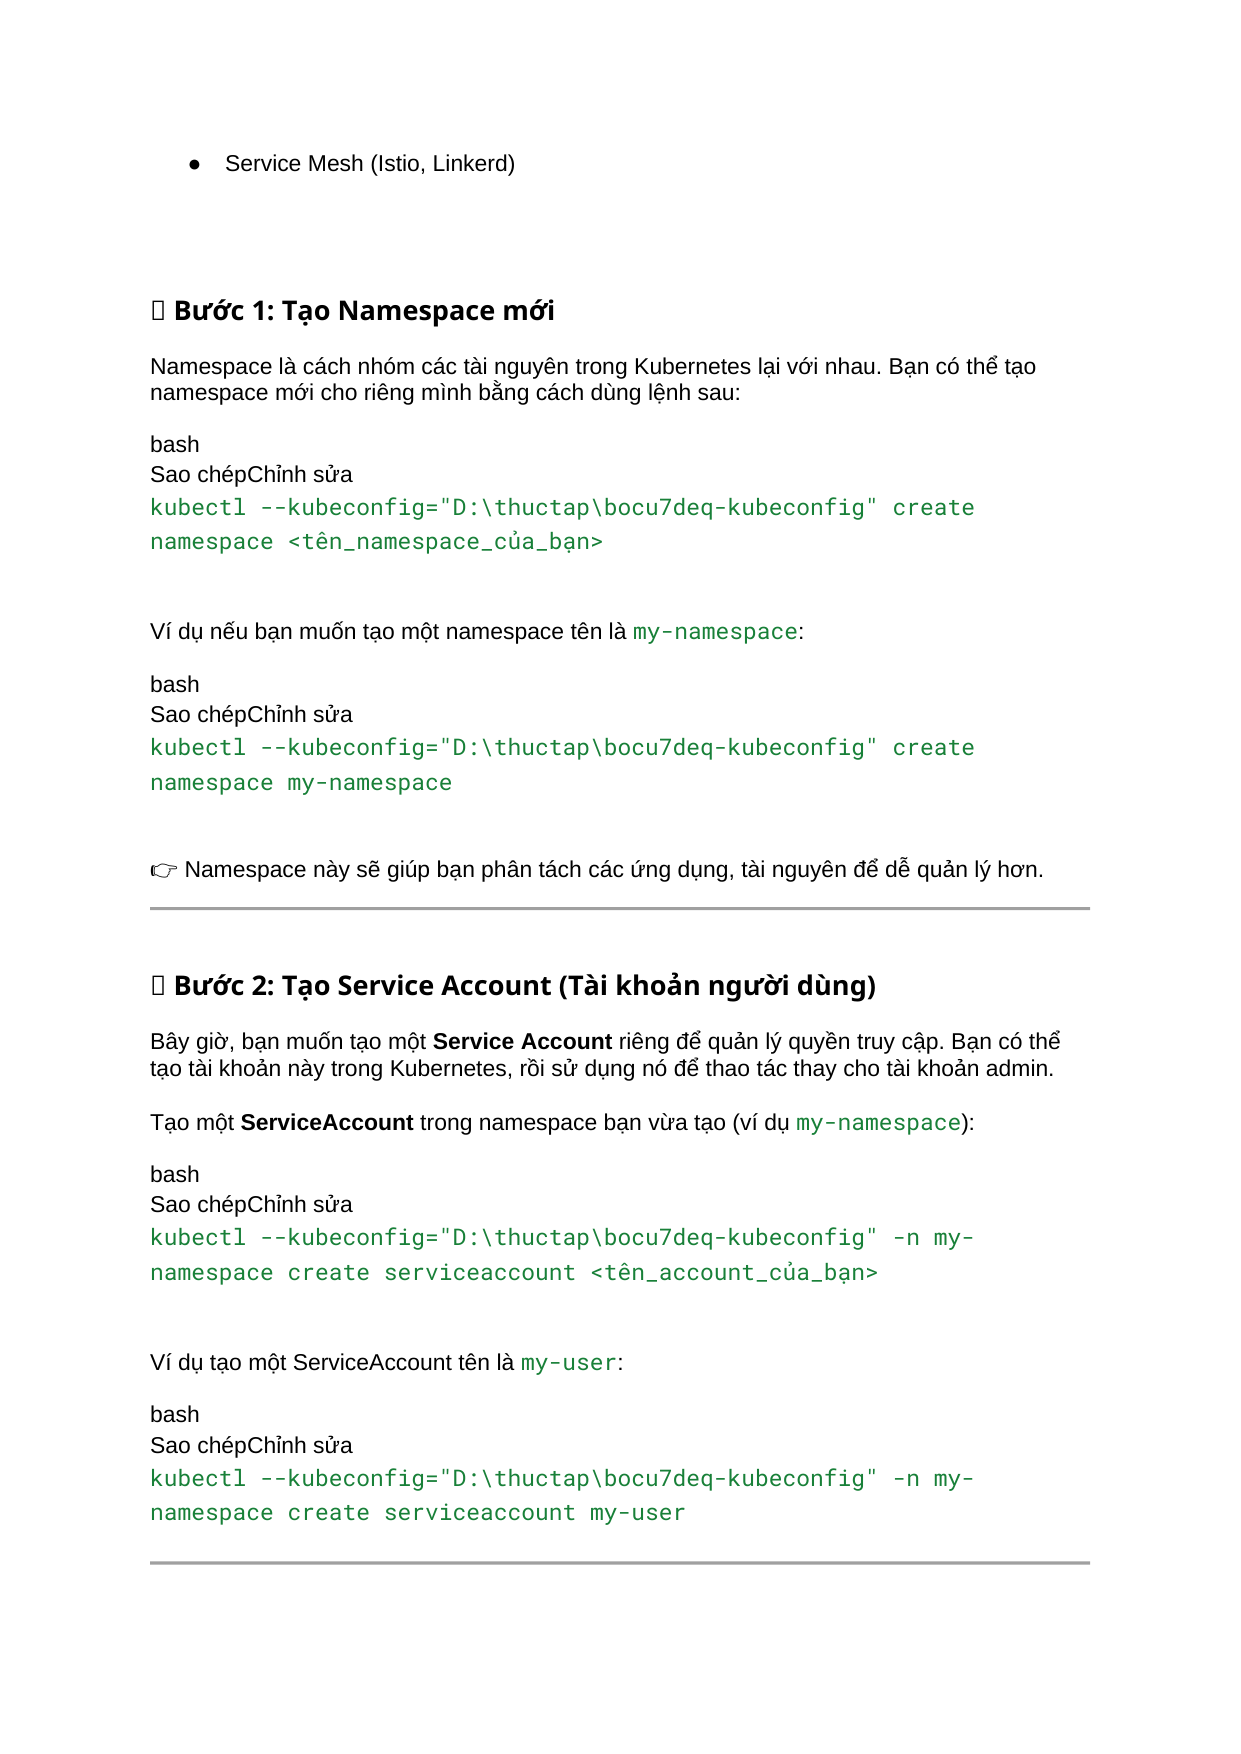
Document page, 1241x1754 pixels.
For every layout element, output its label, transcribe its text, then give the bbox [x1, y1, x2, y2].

text Bây giờ, bạn muốn tạo một Service Account riêng để quản lý quyền truy cập. Bạn có thể tạo tài khoản này trong Kubernetes, rồi sử dụng nó để thao tác thay cho tài khoản admin. [150, 1028, 1090, 1081]
text kubectl --kubeconfig="D:\thuctap\bocu7deq-kubeconfig" -n my-namespace create serviceaccount <tên_account_của_bạn> [150, 1222, 1090, 1287]
subtitle ✅ Bước 1: Tạo Namespace mới [150, 291, 1090, 328]
text kubectl --kubeconfig="D:\thuctap\bocu7deq-kubeconfig" create namespace my-namespace [150, 731, 1090, 796]
text Sao chépChỉnh sửa [150, 1191, 1090, 1218]
text bash [150, 431, 1090, 457]
text Ví dụ nếu bạn muốn tạo một namespace tên là my-namespace: [150, 616, 1090, 646]
text kubectl --kubeconfig="D:\thuctap\bocu7deq-kubeconfig" create namespace <tên_namespace_của_bạn> [150, 491, 1090, 556]
text Tạo một ServiceAccount trong namespace bạn vừa tạo (ví dụ my-namespace): [150, 1106, 1090, 1136]
text bash [150, 1401, 1090, 1428]
text Namespace là cách nhóm các tài nguyên trong Kubernetes lại với nhau. Bạn có thể tạo namespace mới cho riêng mình bằng cách dùng lệnh sau: [150, 353, 1090, 406]
text Sao chépChỉnh sửa [150, 1432, 1090, 1458]
list Service Mesh (Istio, Linkerd) [187, 150, 1090, 176]
text Ví dụ tạo một ServiceAccount tên là my-user: [150, 1346, 1090, 1376]
text 👉 Namespace này sẽ giúp bạn phân tách các ứng dụng, tài nguyên để dễ quản lý hơn. [150, 856, 1090, 882]
subtitle ✅ Bước 2: Tạo Service Account (Tài khoản người dùng) [150, 966, 1090, 1003]
text bash [150, 1161, 1090, 1188]
text Sao chépChỉnh sửa [150, 461, 1090, 487]
text Sao chépChỉnh sửa [150, 701, 1090, 727]
text kubectl --kubeconfig="D:\thuctap\bocu7deq-kubeconfig" -n my-namespace create serviceaccount my-user [150, 1462, 1090, 1527]
text bash [150, 671, 1090, 697]
